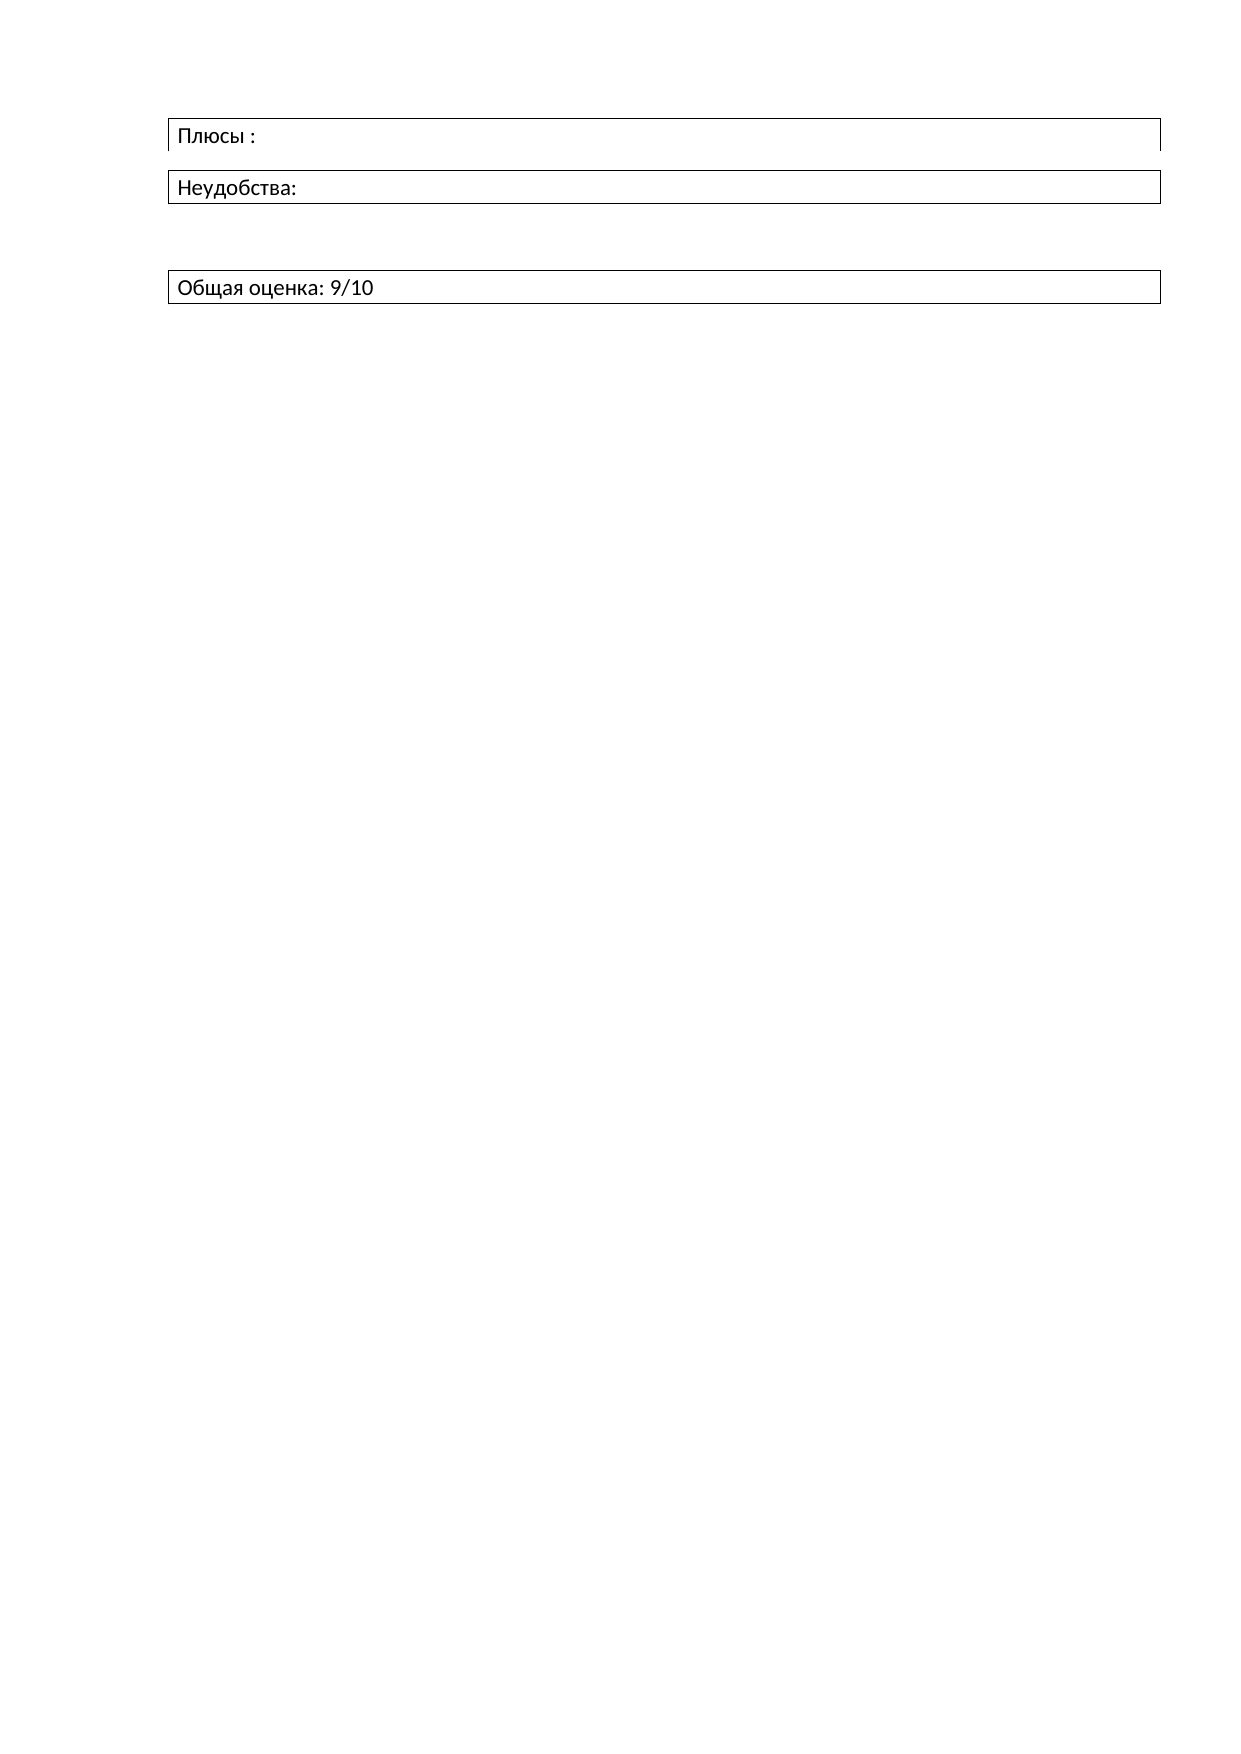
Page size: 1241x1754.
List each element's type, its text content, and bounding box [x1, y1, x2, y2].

text Общая оценка: 9/10 [169, 271, 1160, 303]
text Неудобства: [169, 171, 1160, 203]
text Плюсы : [169, 119, 1160, 151]
